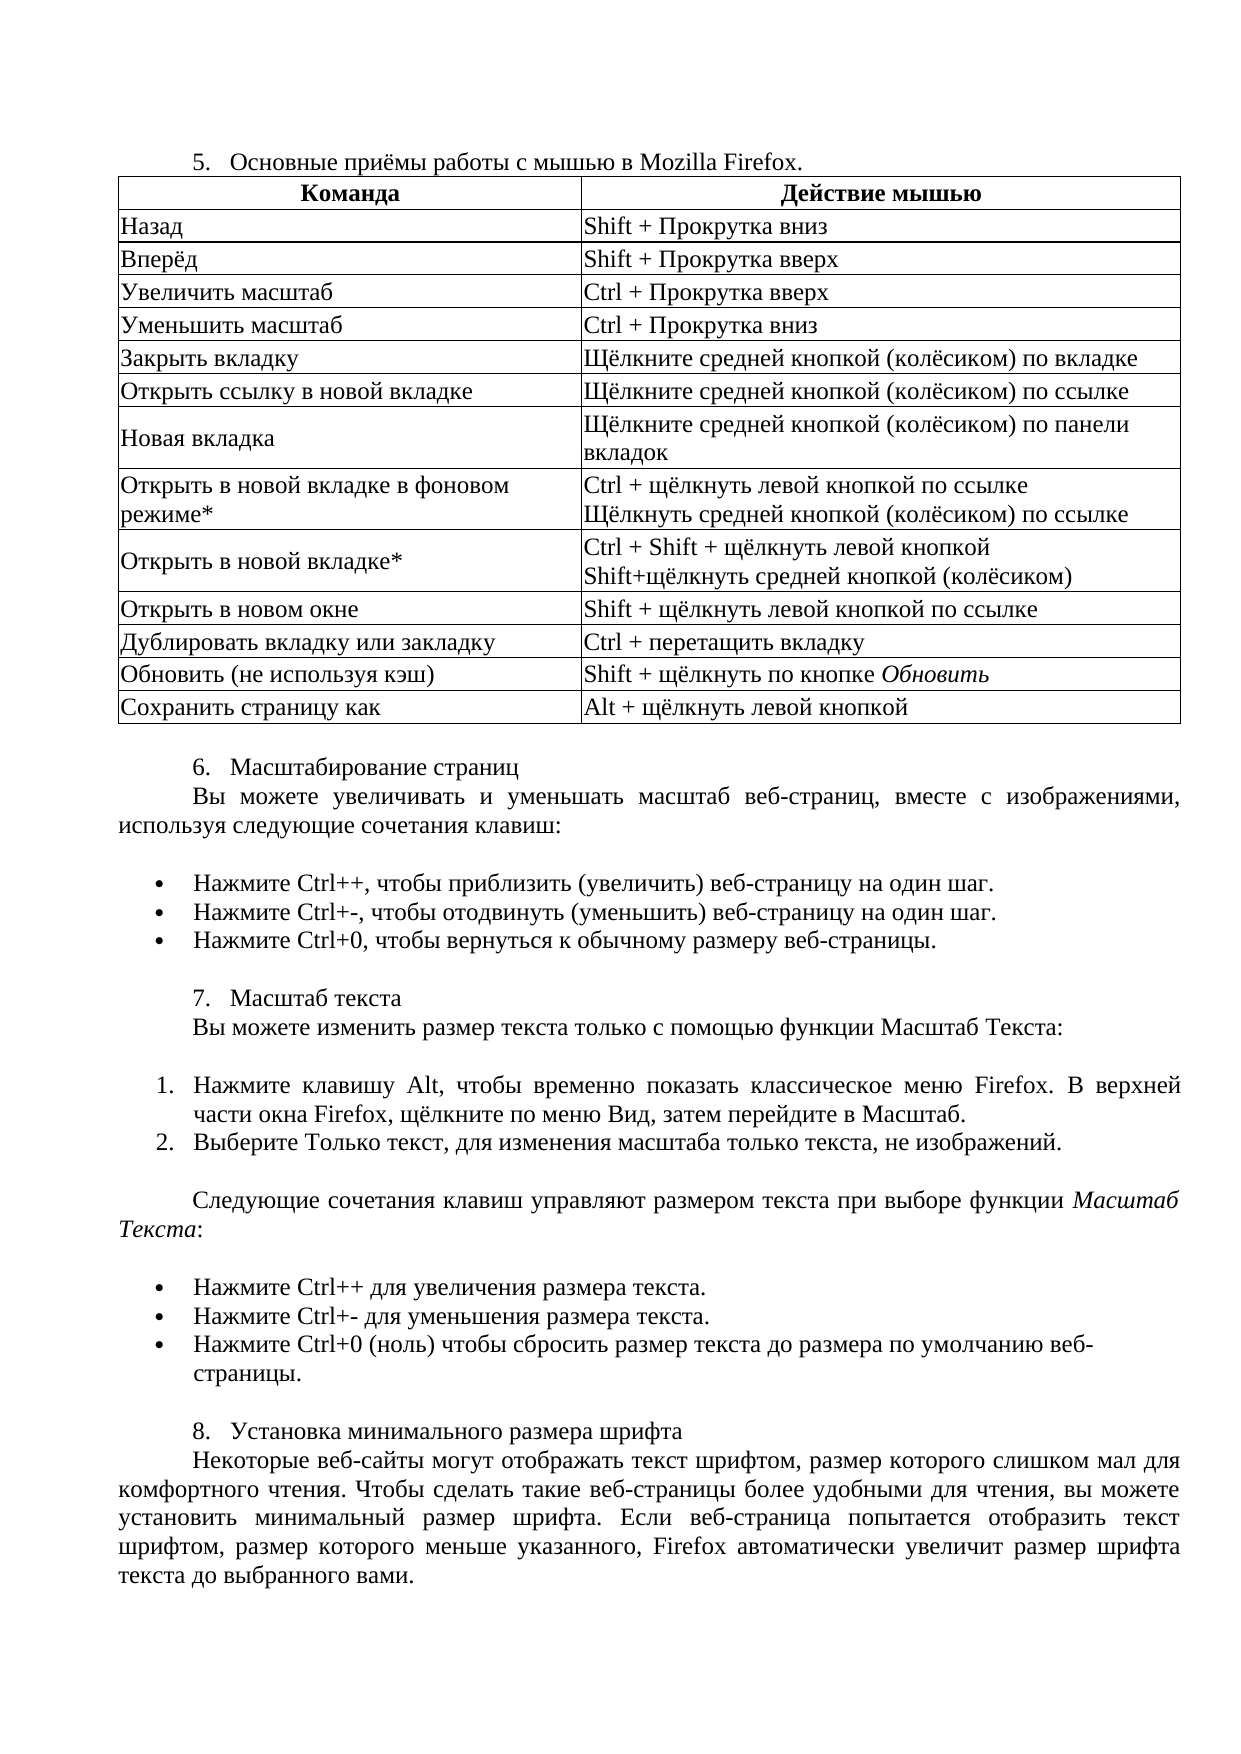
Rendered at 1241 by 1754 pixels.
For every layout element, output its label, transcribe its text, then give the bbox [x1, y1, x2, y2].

table_header Команда [119, 177, 581, 208]
table_cell Ctrl + перетащить вкладку [582, 625, 1180, 657]
table_cell Вперёд [119, 243, 581, 274]
table_cell Новая вкладка [119, 407, 581, 468]
table_cell Открыть в новой вкладке в фоновом режиме* [119, 469, 581, 529]
table_cell Сохранить страницу как [119, 691, 581, 723]
table_cell Ctrl + щёлкнуть левой кнопкой по ссылке Щёлкнуть средней кнопкой (колёсиком) по ссылке [582, 469, 1180, 529]
table_cell Уменьшить масштаб [119, 308, 581, 340]
table_cell Ctrl + Прокрутка вверх [582, 275, 1180, 307]
list Нажмите Ctrl+0, чтобы вернуться к обычному размеру веб-страницы. [156, 925, 1181, 954]
text Вы можете увеличивать и уменьшать масштаб веб-страниц, вместе с изображениями, используя следующие сочетания клавиш: [118, 781, 1181, 839]
list Масштаб текста [192, 983, 1181, 1012]
list Нажмите Ctrl+0 (ноль) чтобы сбросить размер текста до размера по умолчанию веб-страницы. [156, 1329, 1181, 1387]
table_cell Ctrl + Shift + щёлкнуть левой кнопкой Shift+щёлкнуть средней кнопкой (колёсиком) [582, 530, 1180, 591]
table_cell Открыть ссылку в новой вкладке [119, 374, 581, 406]
list Нажмите Ctrl++ для увеличения размера текста. [156, 1272, 1181, 1301]
list Нажмите Ctrl++, чтобы приблизить (увеличить) веб-страницу на один шаг. [156, 868, 1181, 897]
table_cell Ctrl + Прокрутка вниз [582, 308, 1180, 340]
list Основные приёмы работы с мышью в Mozilla Firefox. [192, 147, 1181, 176]
table_cell Щёлкните средней кнопкой (колёсиком) по вкладке [582, 341, 1180, 373]
table_cell Закрыть вкладку [119, 341, 581, 373]
table_cell Открыть в новом окне [119, 592, 581, 624]
table_cell Щёлкните средней кнопкой (колёсиком) по панели вкладок [582, 407, 1180, 468]
text Некоторые веб-сайты могут отображать текст шрифтом, размер которого слишком мал для комфортного чтения. Чтобы сделать такие веб-страницы более удобными для чтения, вы можете установить минимальный размер шрифта. Если веб-страница попытается отобразить текст шрифтом, размер которого меньше указанного, Firefox автоматически увеличит размер шрифта текста до выбранного вами. [118, 1445, 1181, 1589]
list Выберите Только текст, для изменения масштаба только текста, не изображений. [156, 1127, 1181, 1156]
text Следующие сочетания клавиш управляют размером текста при выборе функции Масштаб Текста: [118, 1185, 1181, 1243]
table_cell Назад [119, 210, 581, 241]
table_cell Shift + щёлкнуть левой кнопкой по ссылке [582, 592, 1180, 624]
text Вы можете изменить размер текста только с помощью функции Масштаб Текста: [118, 1012, 1181, 1041]
table_cell Shift + Прокрутка вниз [582, 210, 1180, 241]
table_cell Shift + щёлкнуть по кнопке Обновить [582, 658, 1180, 690]
table_cell Shift + Прокрутка вверх [582, 243, 1180, 274]
table_header Действие мышью [582, 177, 1180, 208]
table_cell Дублировать вкладку или закладку [119, 625, 581, 657]
table_cell Щёлкните средней кнопкой (колёсиком) по ссылке [582, 374, 1180, 406]
table_cell Обновить (не используя кэш) [119, 658, 581, 690]
list Нажмите Ctrl+- для уменьшения размера текста. [156, 1301, 1181, 1329]
list Установка минимального размера шрифта [192, 1416, 1181, 1445]
list Нажмите клавишу Alt, чтобы временно показать классическое меню Firefox. В верхней части окна Firefox, щёлкните по меню Вид, затем перейдите в Масштаб. [156, 1070, 1181, 1127]
table_cell Alt + щёлкнуть левой кнопкой [582, 691, 1180, 723]
list Масштабирование страниц [192, 752, 1181, 781]
table_cell Открыть в новой вкладке* [119, 530, 581, 591]
list Нажмите Ctrl+-, чтобы отодвинуть (уменьшить) веб-страницу на один шаг. [156, 897, 1181, 925]
table_cell Увеличить масштаб [119, 275, 581, 307]
